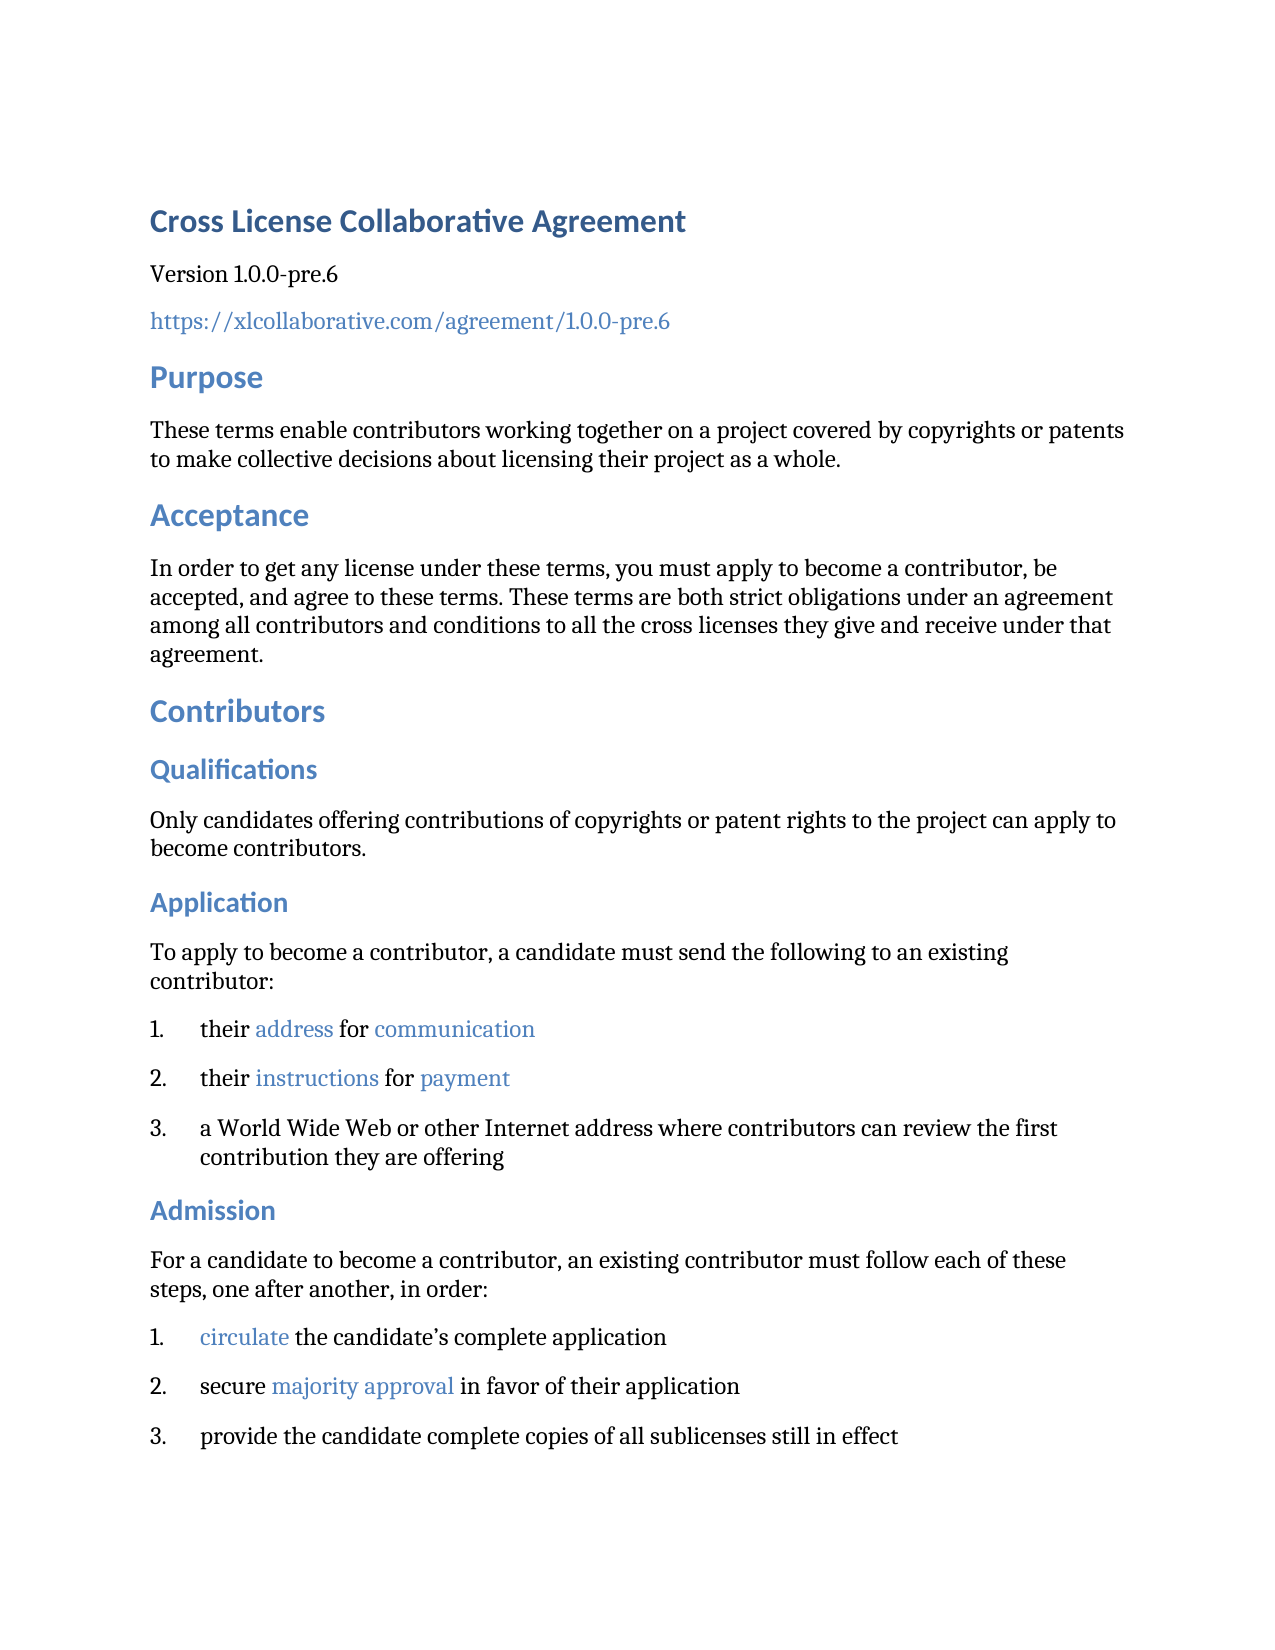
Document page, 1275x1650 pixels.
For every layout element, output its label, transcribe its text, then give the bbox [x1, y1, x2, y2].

text These terms enable contributors working together on a project covered by copyrights or patents to make collective decisions about licensing their project as a whole. [150, 416, 1125, 473]
subtitle Admission [150, 1192, 1125, 1228]
list circulate the candidate’s complete application [150, 1323, 1125, 1351]
list secure majority approval in favor of their application [150, 1372, 1125, 1401]
text Only candidates offering contributions of copyrights or patent rights to the project can apply to become contributors. [150, 806, 1125, 863]
subtitle Cross License Collaborative Agreement [150, 200, 1125, 241]
subtitle Application [150, 884, 1125, 919]
subtitle Acceptance [150, 494, 1125, 535]
text https://xlcollaborative.com/agreement/1.0.0-pre.6 [150, 307, 1125, 336]
subtitle Contributors [150, 690, 1125, 730]
text For a candidate to become a contributor, an existing contributor must follow each of these steps, one after another, in order: [150, 1246, 1125, 1304]
text In order to get any license under these terms, you must apply to become a contributor, be accepted, and agree to these terms. These terms are both strict obligations under an agreement among all contributors and conditions to all the cross licenses they give and receive under that agreement. [150, 554, 1125, 669]
text Version 1.0.0-pre.6 [150, 259, 1125, 288]
list provide the candidate complete copies of all sublicenses still in effect [150, 1422, 1125, 1451]
subtitle Qualifications [150, 751, 1125, 787]
text To apply to become a contributor, a candidate must send the following to an existing contributor: [150, 938, 1125, 996]
list their instructions for payment [150, 1064, 1125, 1093]
subtitle Purpose [150, 357, 1125, 397]
list their address for communication [150, 1014, 1125, 1043]
list a World Wide Web or other Internet address where contributors can review the first contribution they are offering [150, 1114, 1125, 1171]
